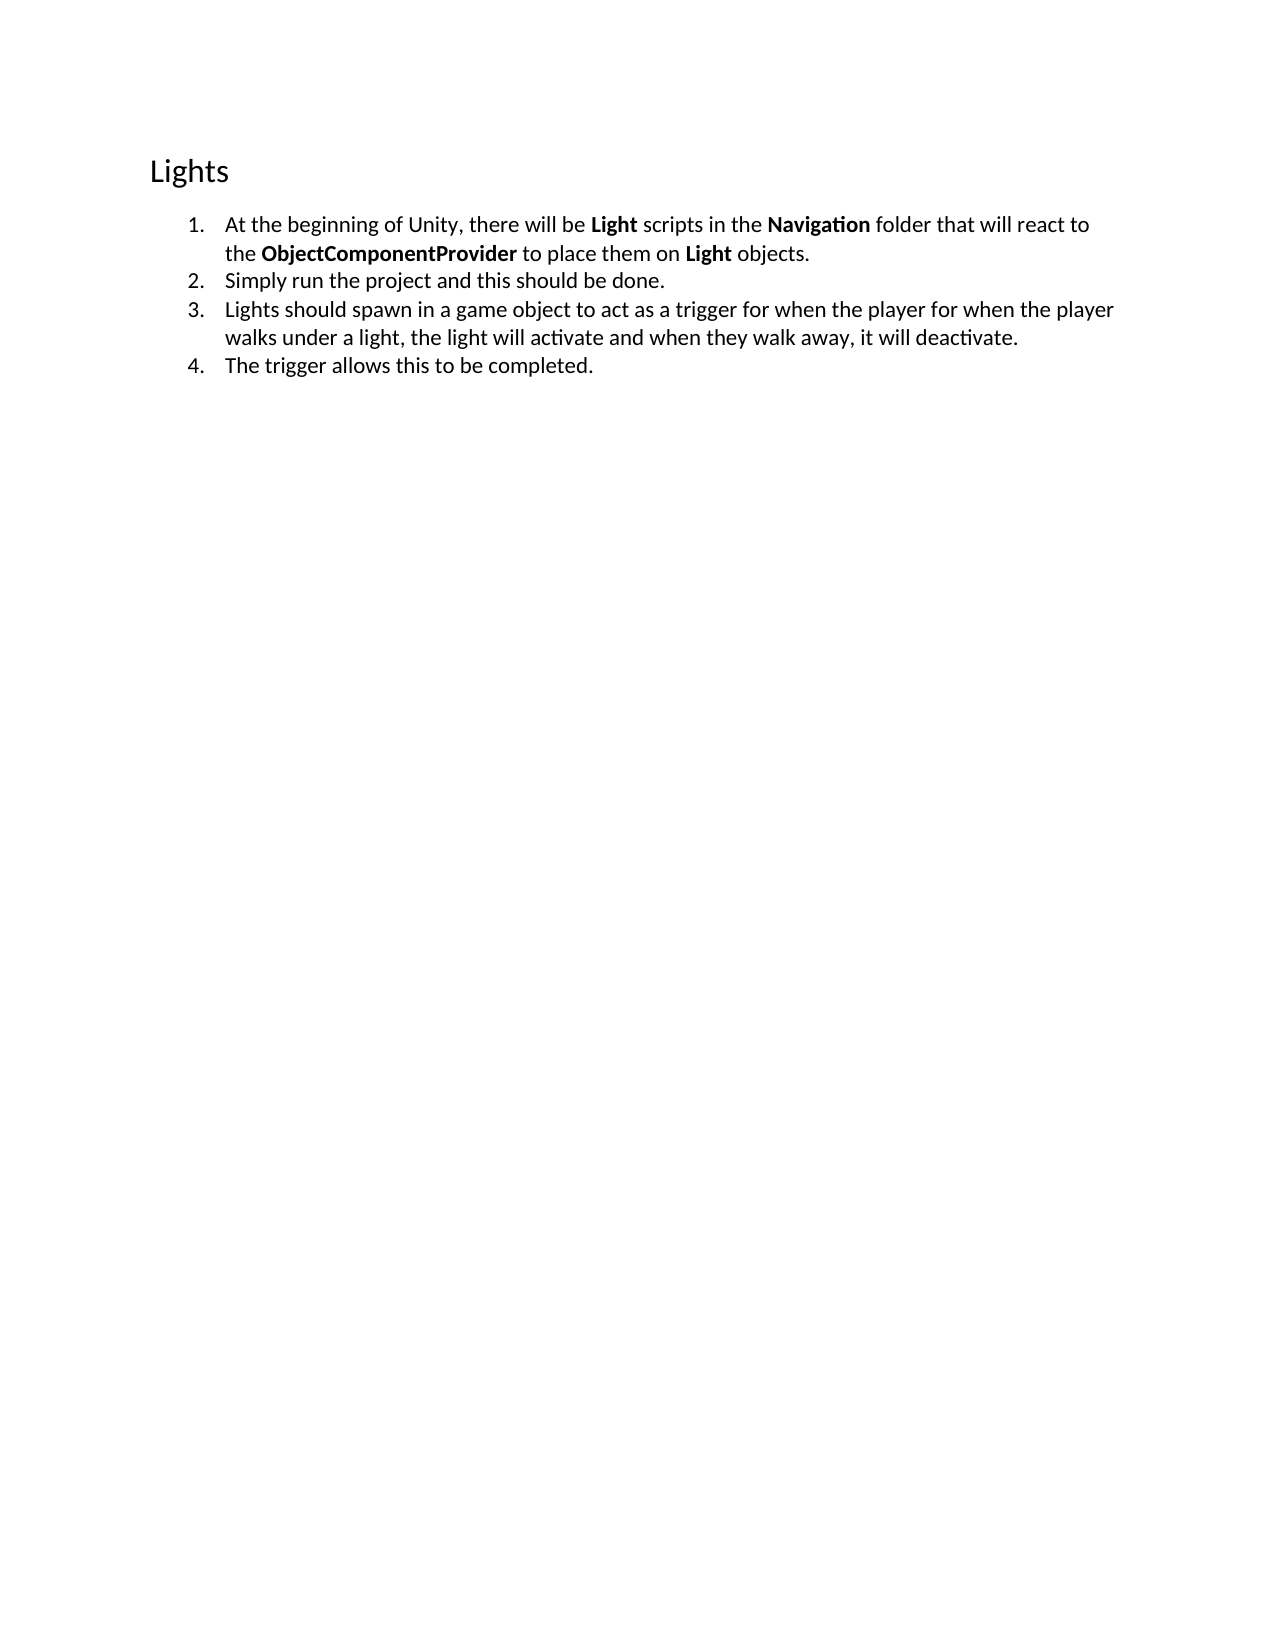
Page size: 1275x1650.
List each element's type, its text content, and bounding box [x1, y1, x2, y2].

list Lights should spawn in a game object to act as a trigger for when the player for when the player walks under a light, the light will activate and when they walk away, it will deactivate. [187, 295, 1125, 351]
list The trigger allows this to be completed. [187, 351, 1125, 379]
list At the beginning of Unity, there will be Light scripts in the Navigation folder that will react to the ObjectComponentProvider to place them on Light objects. [187, 211, 1125, 267]
text Lights [150, 150, 1125, 191]
list Simply run the project and this should be done. [187, 267, 1125, 295]
